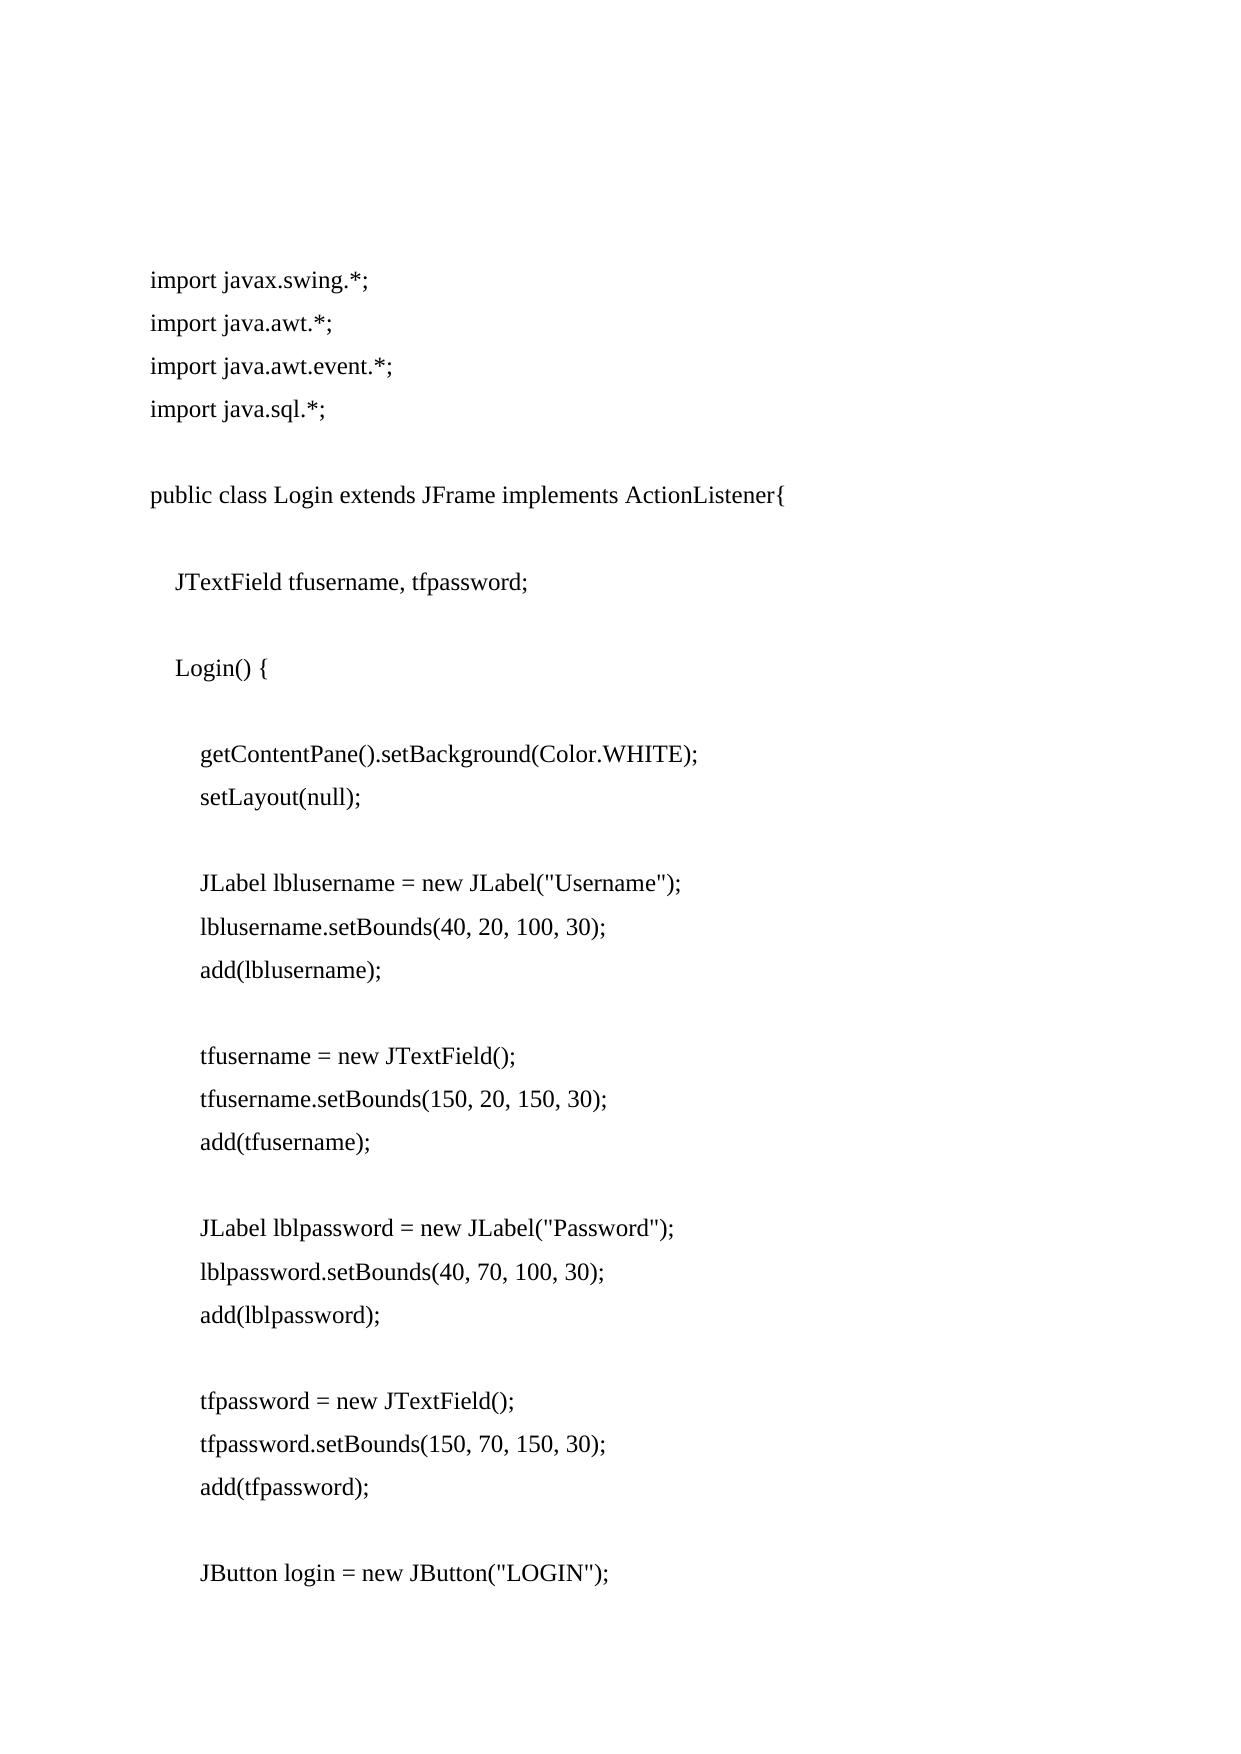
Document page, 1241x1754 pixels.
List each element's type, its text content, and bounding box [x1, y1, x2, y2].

text add(lblpassword); [150, 1300, 1091, 1328]
text tfusername.setBounds(150, 20, 150, 30); [150, 1084, 1091, 1113]
text import java.awt.event.*; [150, 351, 1091, 380]
text JButton login = new JButton("LOGIN"); [150, 1558, 1091, 1587]
text lblpassword.setBounds(40, 70, 100, 30); [150, 1257, 1091, 1285]
text JLabel lblusername = new JLabel("Username"); [150, 868, 1091, 897]
text getContentPane().setBackground(Color.WHITE); [150, 739, 1091, 768]
text tfpassword.setBounds(150, 70, 150, 30); [150, 1429, 1091, 1458]
text JTextField tfusername, tfpassword; [150, 567, 1091, 595]
text add(lblusername); [150, 955, 1091, 983]
text lblusername.setBounds(40, 20, 100, 30); [150, 912, 1091, 940]
text import java.awt.*; [150, 308, 1091, 337]
text add(tfusername); [150, 1127, 1091, 1156]
text add(tfpassword); [150, 1472, 1091, 1501]
text tfusername = new JTextField(); [150, 1041, 1091, 1070]
text Login() { [150, 653, 1091, 682]
text import java.sql.*; [150, 394, 1091, 423]
text setLayout(null); [150, 782, 1091, 811]
text public class Login extends JFrame implements ActionListener{ [150, 480, 1091, 509]
text JLabel lblpassword = new JLabel("Password"); [150, 1213, 1091, 1242]
text import javax.swing.*; [150, 265, 1091, 293]
text tfpassword = new JTextField(); [150, 1386, 1091, 1415]
